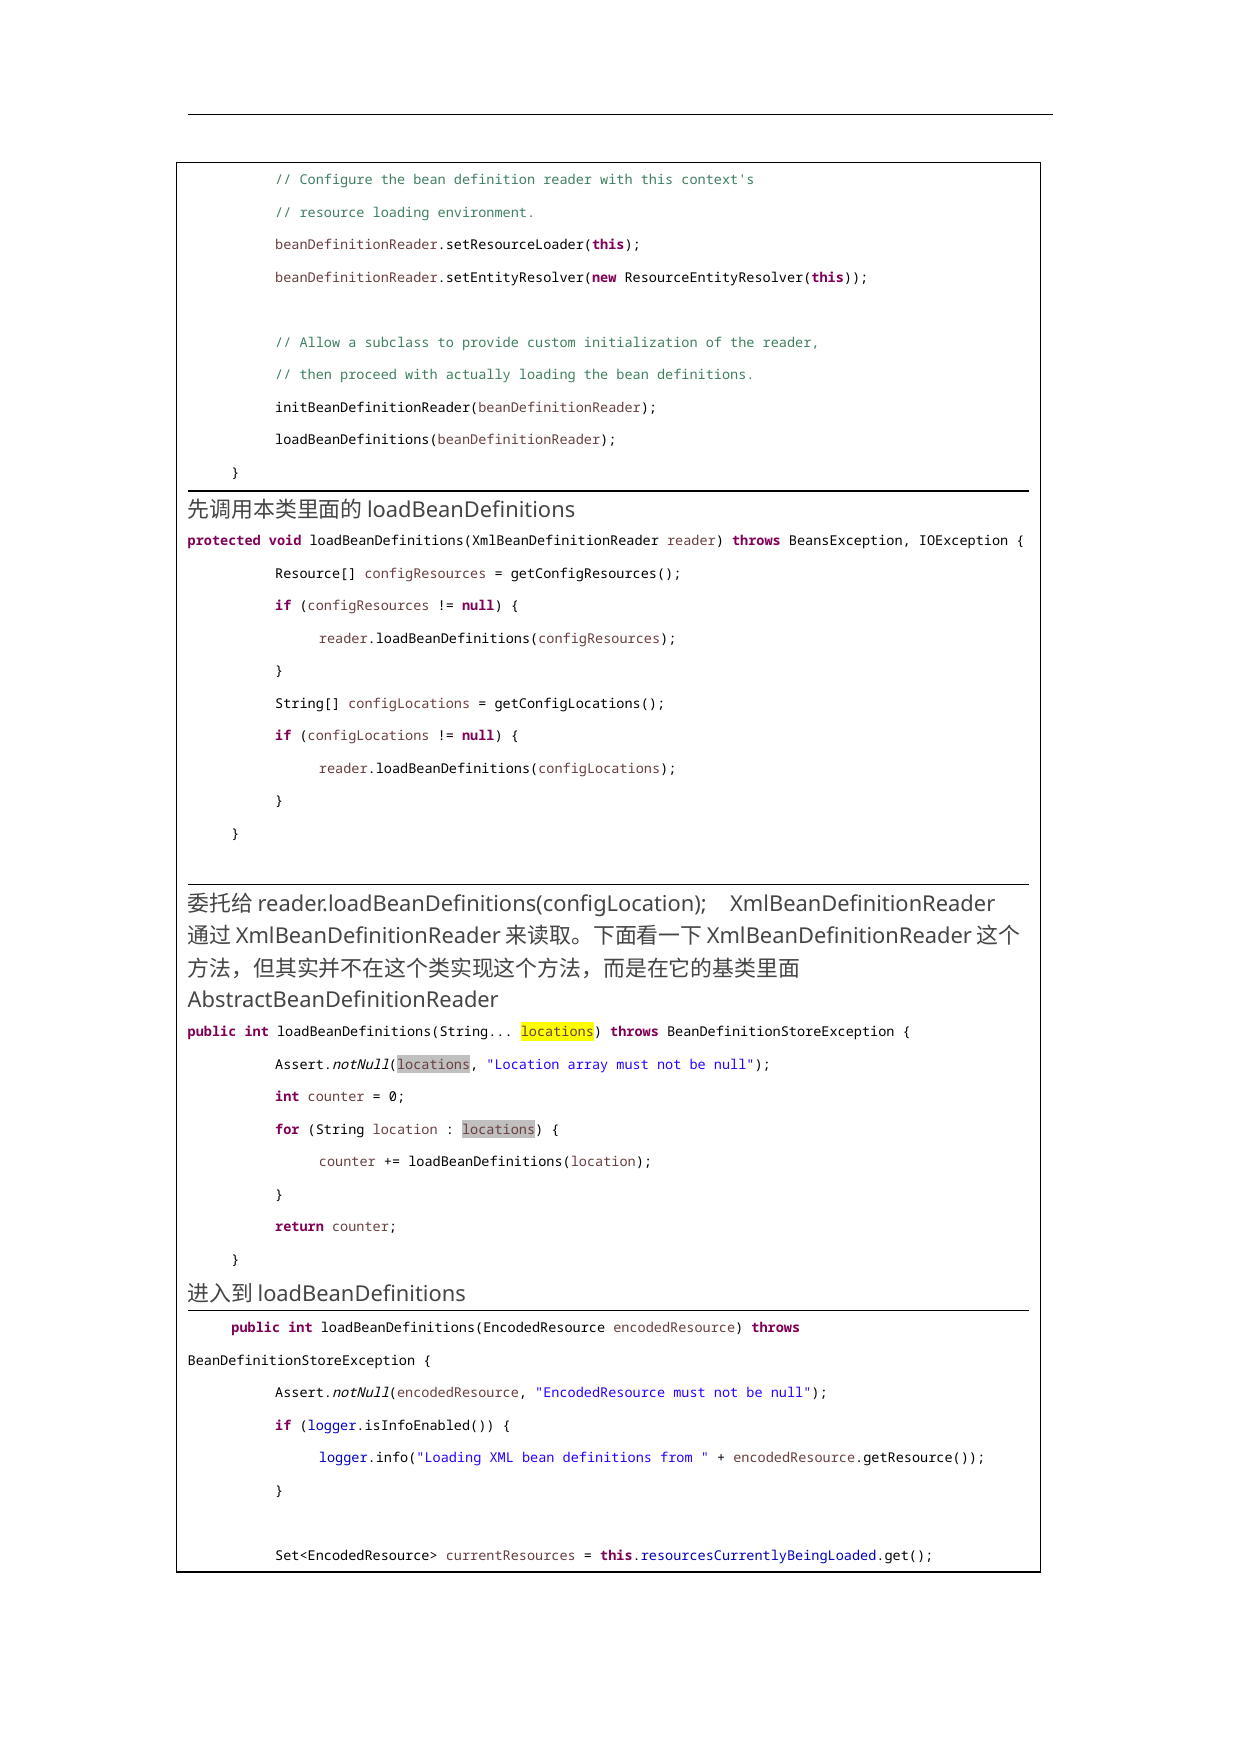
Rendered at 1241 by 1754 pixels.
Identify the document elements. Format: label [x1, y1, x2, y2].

table_header [177, 163, 1040, 1571]
